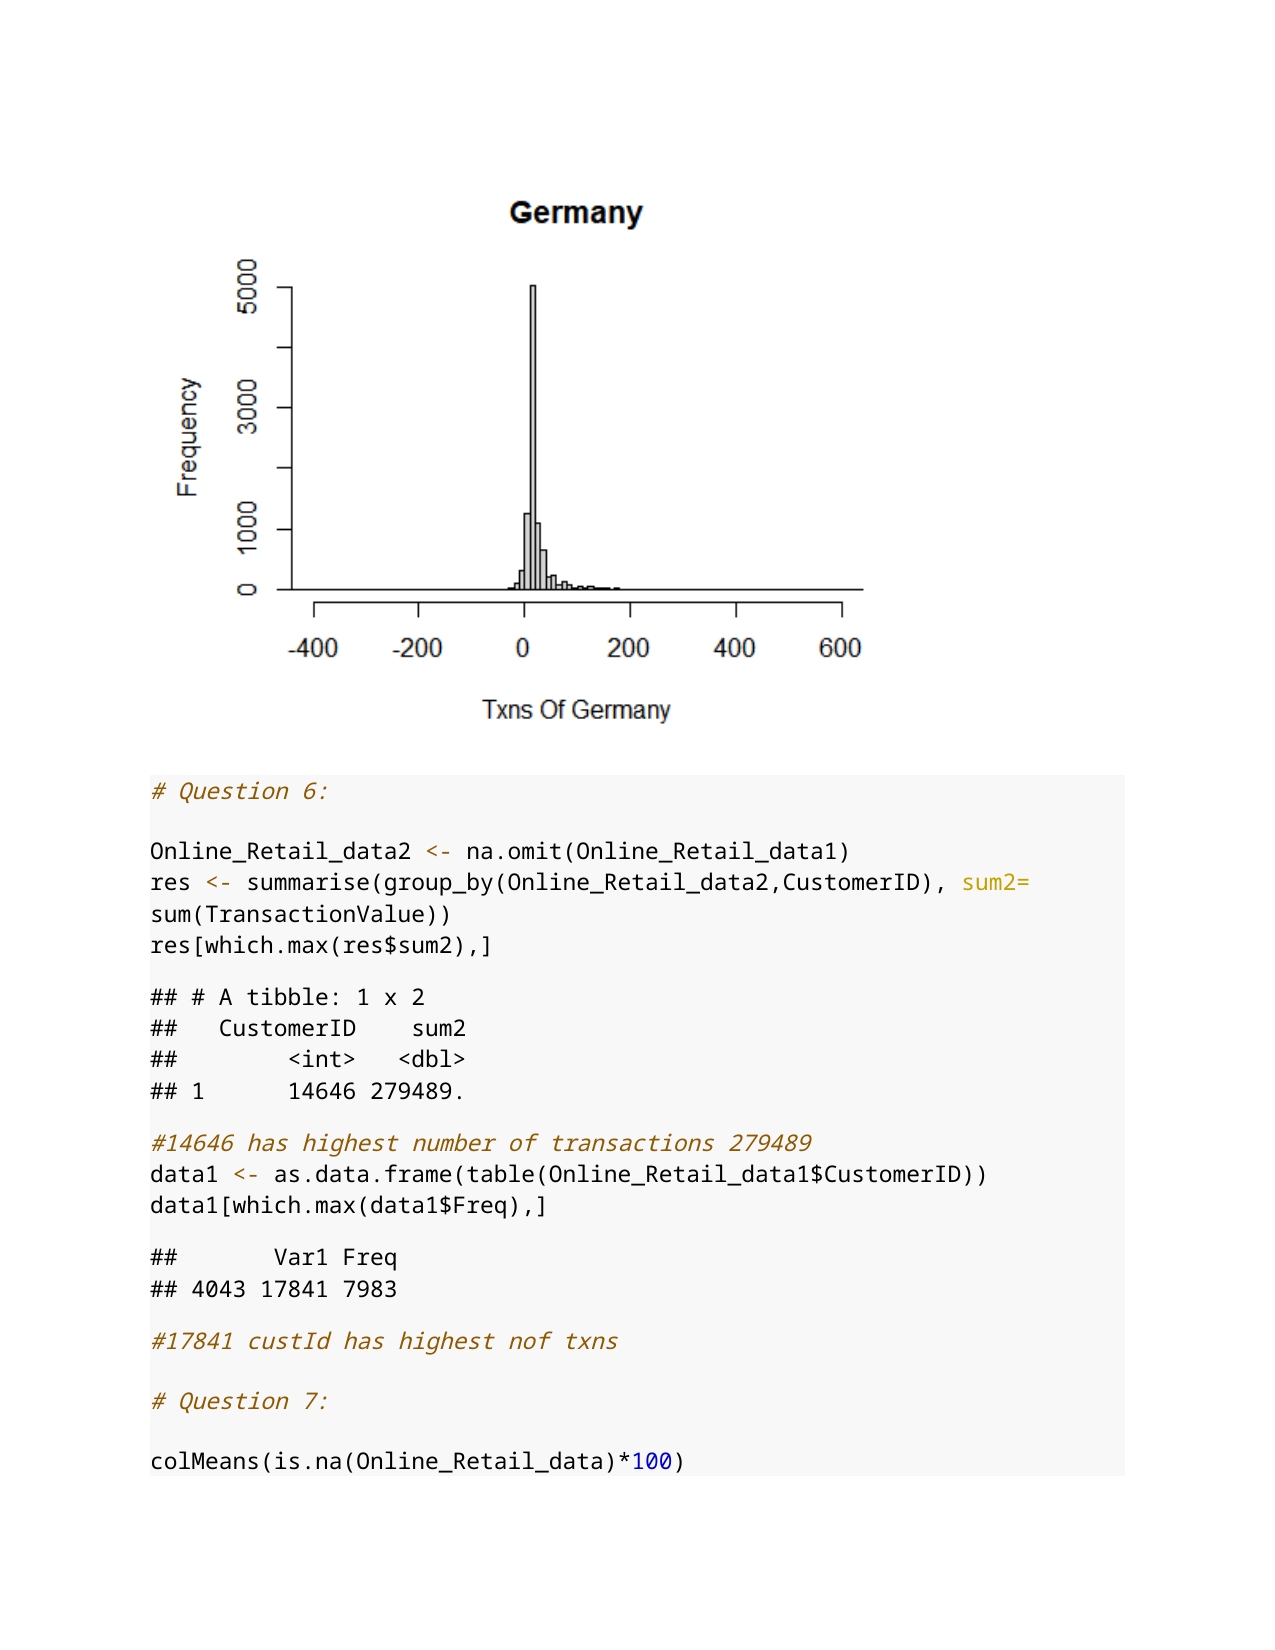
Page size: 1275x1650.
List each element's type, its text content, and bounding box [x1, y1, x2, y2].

text ## # A tibble: 1 x 2 ## CustomerID sum2 ## <int> <dbl> ## 1 14646 279489. [150, 981, 1125, 1106]
text ## Var1 Freq ## 4043 17841 7983 [150, 1241, 1125, 1304]
text #14646 has highest number of transactions 279489 data1 <- as.data.frame(table(Online_Retail_data1$CustomerID)) data1[which.max(data1$Freq),] [549, 1127, 1125, 1221]
picture [168, 150, 927, 757]
text #17841 custId has highest nof txns # Question 7: colMeans(is.na(Online_Retail_data)*100) [150, 1325, 1125, 1476]
text # Question 6: Online_Retail_data2 <- na.omit(Online_Retail_data1) res <- summarise(group_by(Online_Retail_data2,CustomerID), sum2= sum(TransactionValue)) res[which.max(res$sum2),] [150, 775, 1125, 960]
